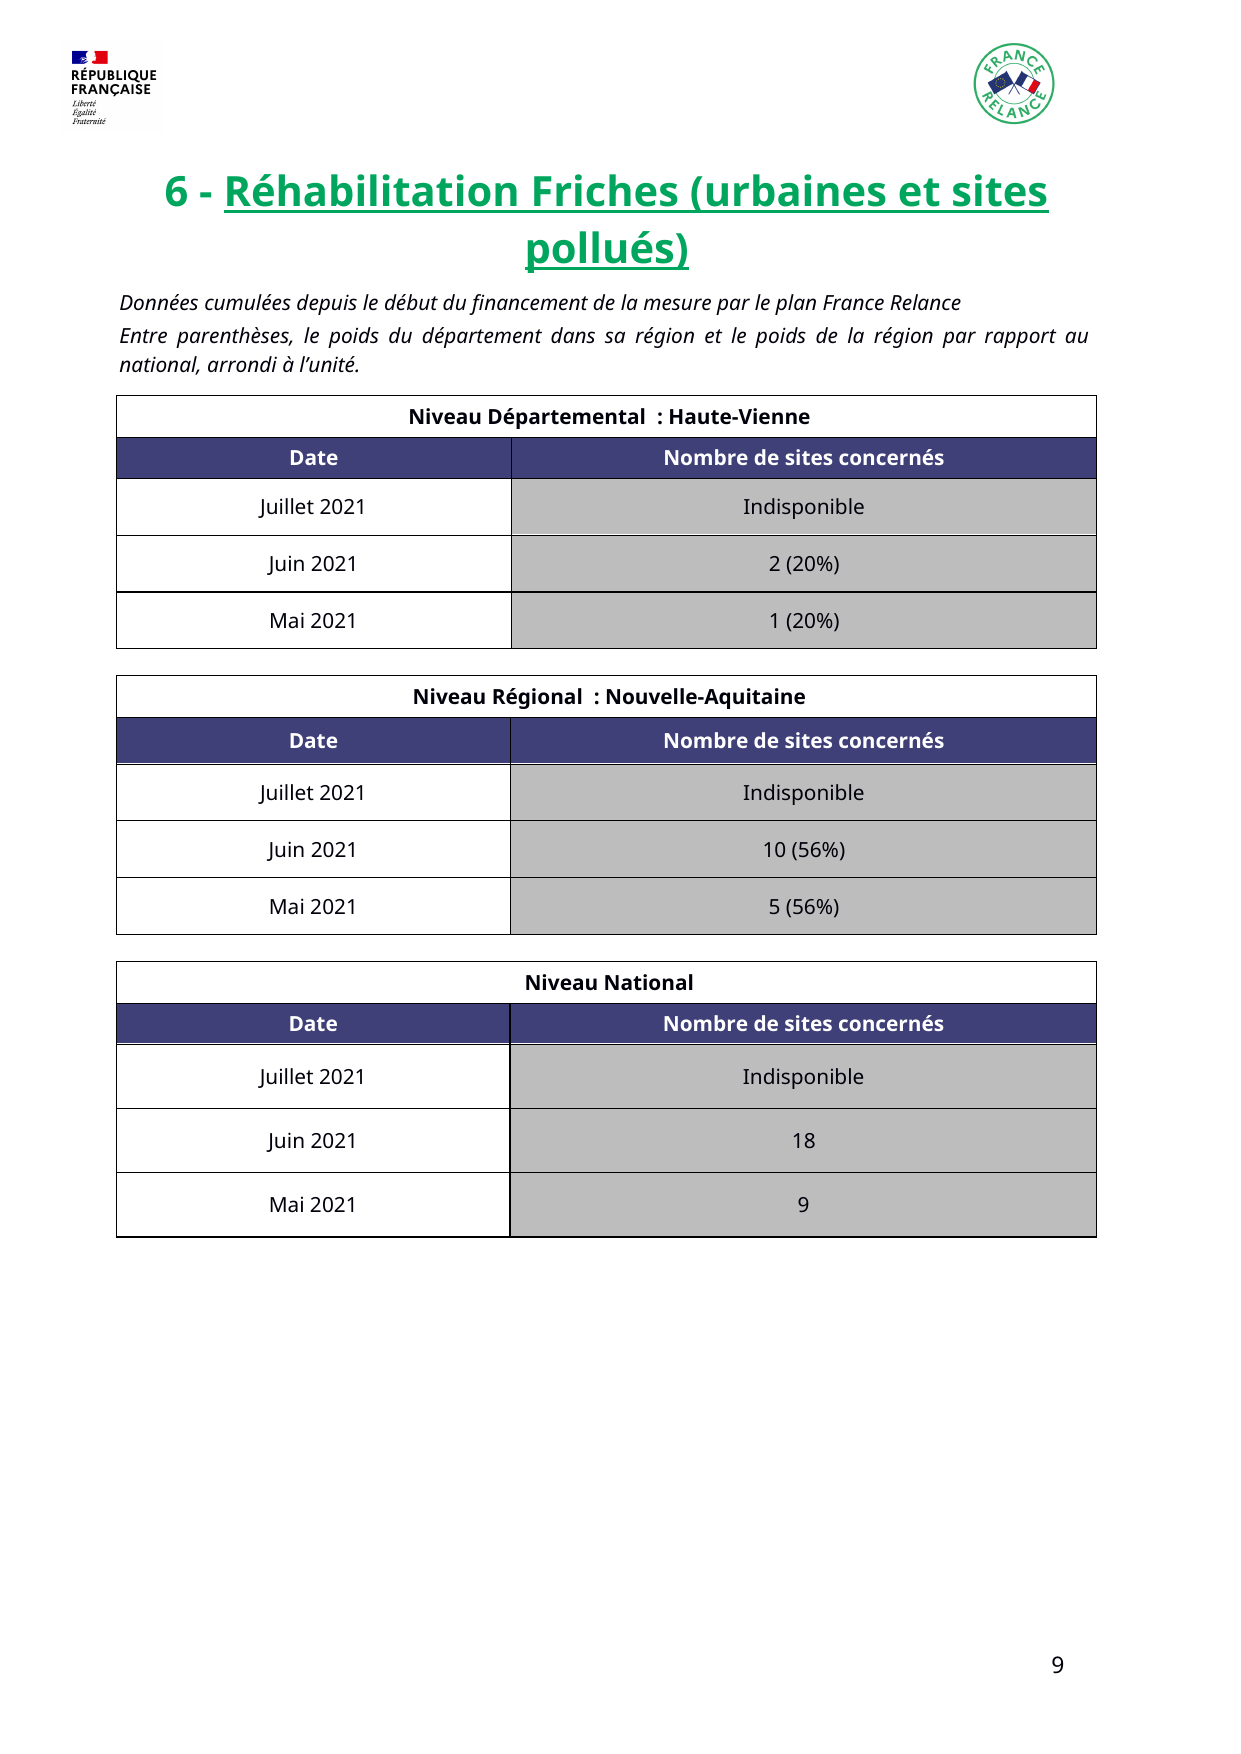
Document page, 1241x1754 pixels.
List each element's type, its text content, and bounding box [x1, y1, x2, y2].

table_cell 1 (20%) [512, 593, 1096, 648]
table_cell Mai 2021 [117, 593, 511, 648]
table_cell Nombre de sites concernés [511, 718, 1096, 763]
table_cell 2 (20%) [512, 536, 1096, 591]
table_cell Juillet 2021 [117, 765, 510, 820]
table_cell Date [117, 718, 510, 763]
table_cell Juin 2021 [117, 1109, 509, 1172]
table_cell Juin 2021 [117, 821, 510, 877]
text Entre parenthèses, le poids du département dans sa région et le poids de la région par rapport au national, arrondi à l’unité. [119, 321, 1094, 378]
table_header Niveau Régional : Nouvelle-Aquitaine [117, 676, 1096, 717]
table_cell Date [117, 438, 511, 478]
table_cell Nombre de sites concernés [511, 1004, 1096, 1043]
table_cell Indisponible [512, 479, 1096, 534]
table_header Niveau Départemental : Haute-Vienne [117, 396, 1096, 437]
picture [60, 39, 164, 133]
table_cell 10 (56%) [511, 821, 1096, 877]
table_cell Juin 2021 [117, 536, 511, 591]
table_cell 18 [511, 1109, 1096, 1172]
table_cell Indisponible [511, 1045, 1096, 1108]
subtitle 6 - Réhabilitation Friches (urbaines et sites pollués) [119, 162, 1094, 276]
table_cell Mai 2021 [117, 878, 510, 934]
picture [935, 31, 1082, 126]
table_cell Mai 2021 [117, 1173, 509, 1236]
table_cell Juillet 2021 [117, 479, 511, 534]
text Données cumulées depuis le début du financement de la mesure par le plan France Relance [119, 288, 1094, 317]
table_cell Date [117, 1004, 509, 1043]
table_header Niveau National [117, 962, 1096, 1002]
table_cell Indisponible [511, 765, 1096, 820]
table_cell Juillet 2021 [117, 1045, 509, 1108]
table_cell 5 (56%) [511, 878, 1096, 934]
table_cell Nombre de sites concernés [512, 438, 1096, 478]
table_cell 9 [511, 1173, 1096, 1236]
